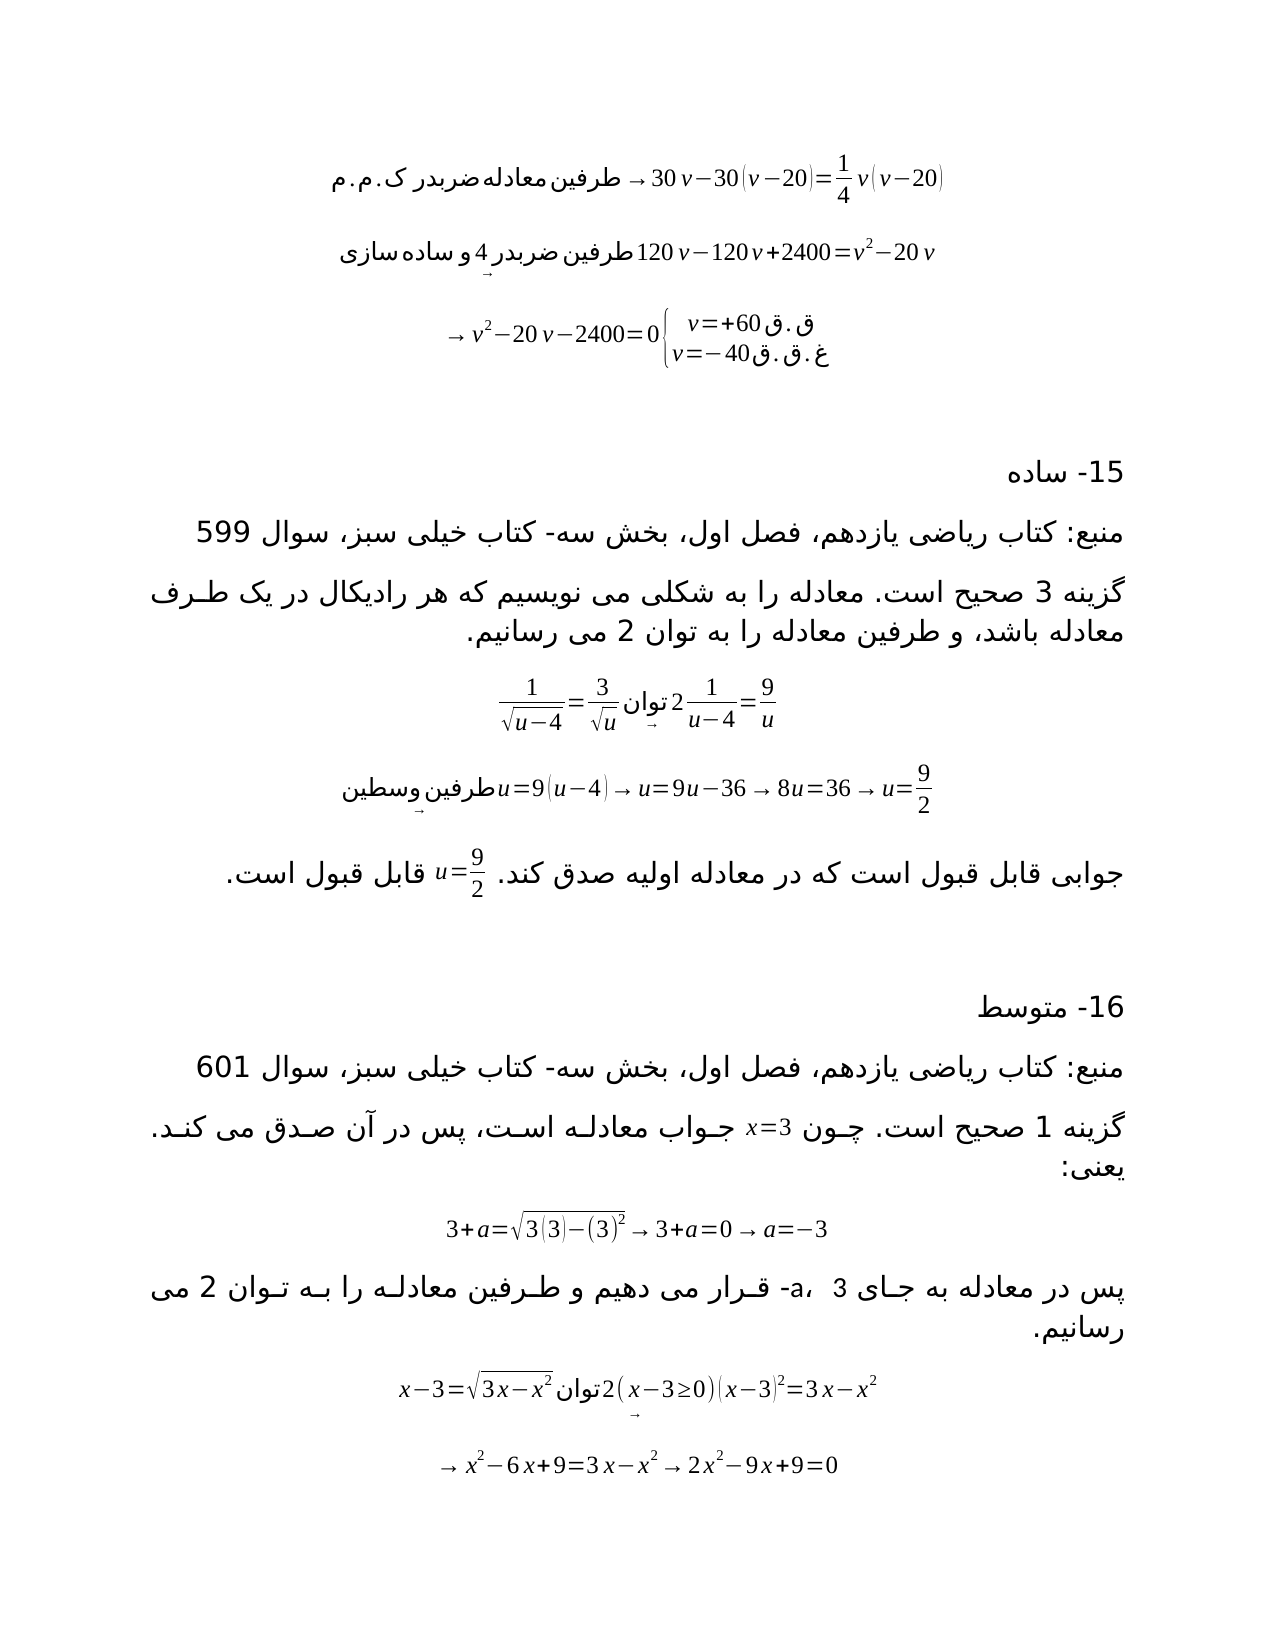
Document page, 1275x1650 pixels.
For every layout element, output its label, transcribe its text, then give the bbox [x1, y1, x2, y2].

text منبع: کتاب ریاضی یازدهم، فصل اول، بخش سه- کتاب خیلی سبز، سوال 599 [150, 515, 1125, 549]
text 15- ساده [150, 456, 1125, 489]
text منبع: کتاب ریاضی یازدهم، فصل اول، بخش سه- کتاب خیلی سبز، سوال 601 [150, 1050, 1125, 1084]
text 16- متوسط [150, 991, 1125, 1024]
text جوابی قابل قبول است که در معادله اولیه صدق کند. قابل قبول است. [150, 844, 1125, 903]
text گزینه 1 صحیح است. چون جواب معادله است، پس در آن صدق می کند. یعنی: [150, 1110, 1125, 1183]
text گزینه 3 صحیح است. معادله را به شکلی می نویسیم که هر رادیکال در یک طرف معادله باشد، و طرفین معادله را به توان 2 می رسانیم. [150, 575, 1125, 648]
text پس در معادله به جای a، 3- قرار می دهیم و طرفین معادله را به توان 2 می رسانیم. [150, 1269, 1125, 1344]
